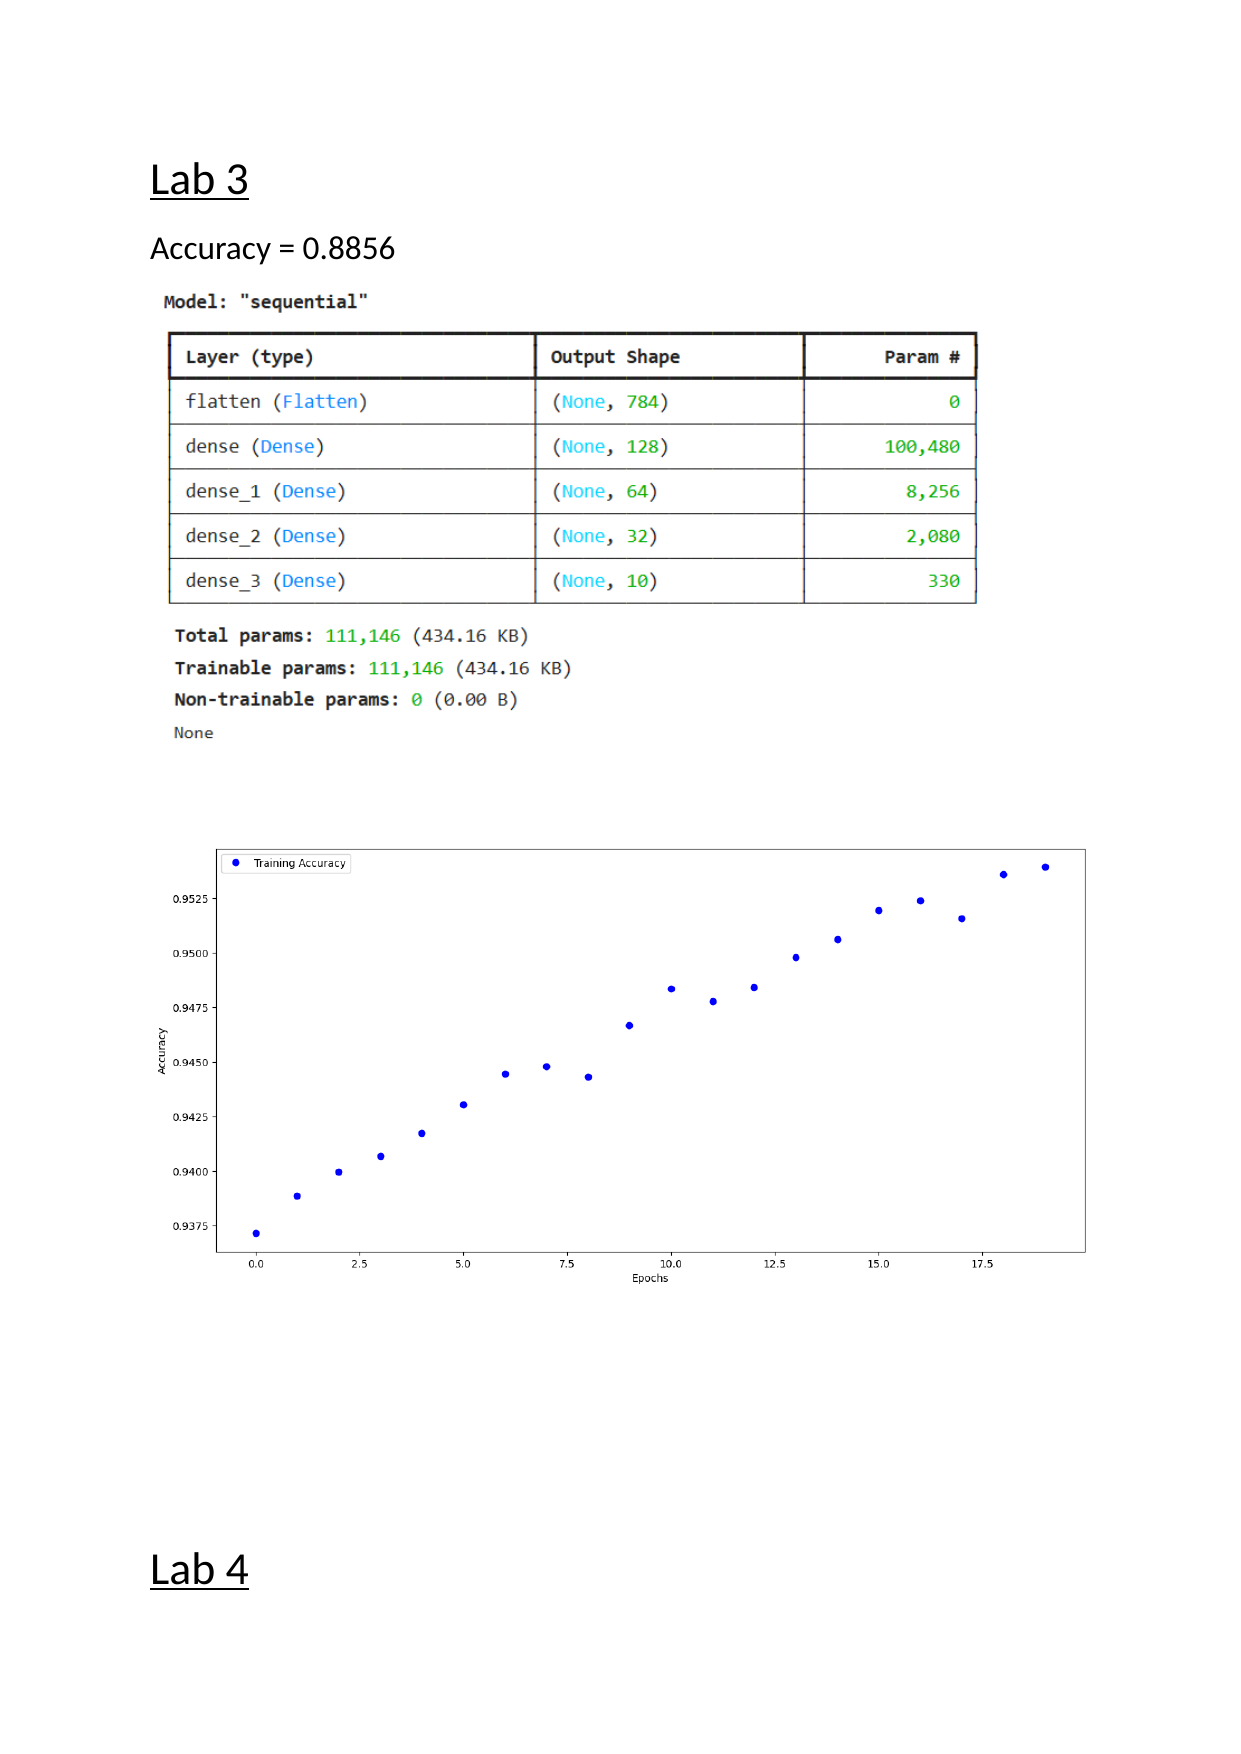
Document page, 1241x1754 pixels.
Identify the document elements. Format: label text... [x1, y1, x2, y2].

text Lab 4 [150, 1540, 1090, 1596]
picture [150, 841, 1091, 1291]
text Accuracy = 0.8856 [150, 227, 1090, 268]
picture [150, 287, 1091, 746]
text Lab 3 [150, 150, 1090, 206]
